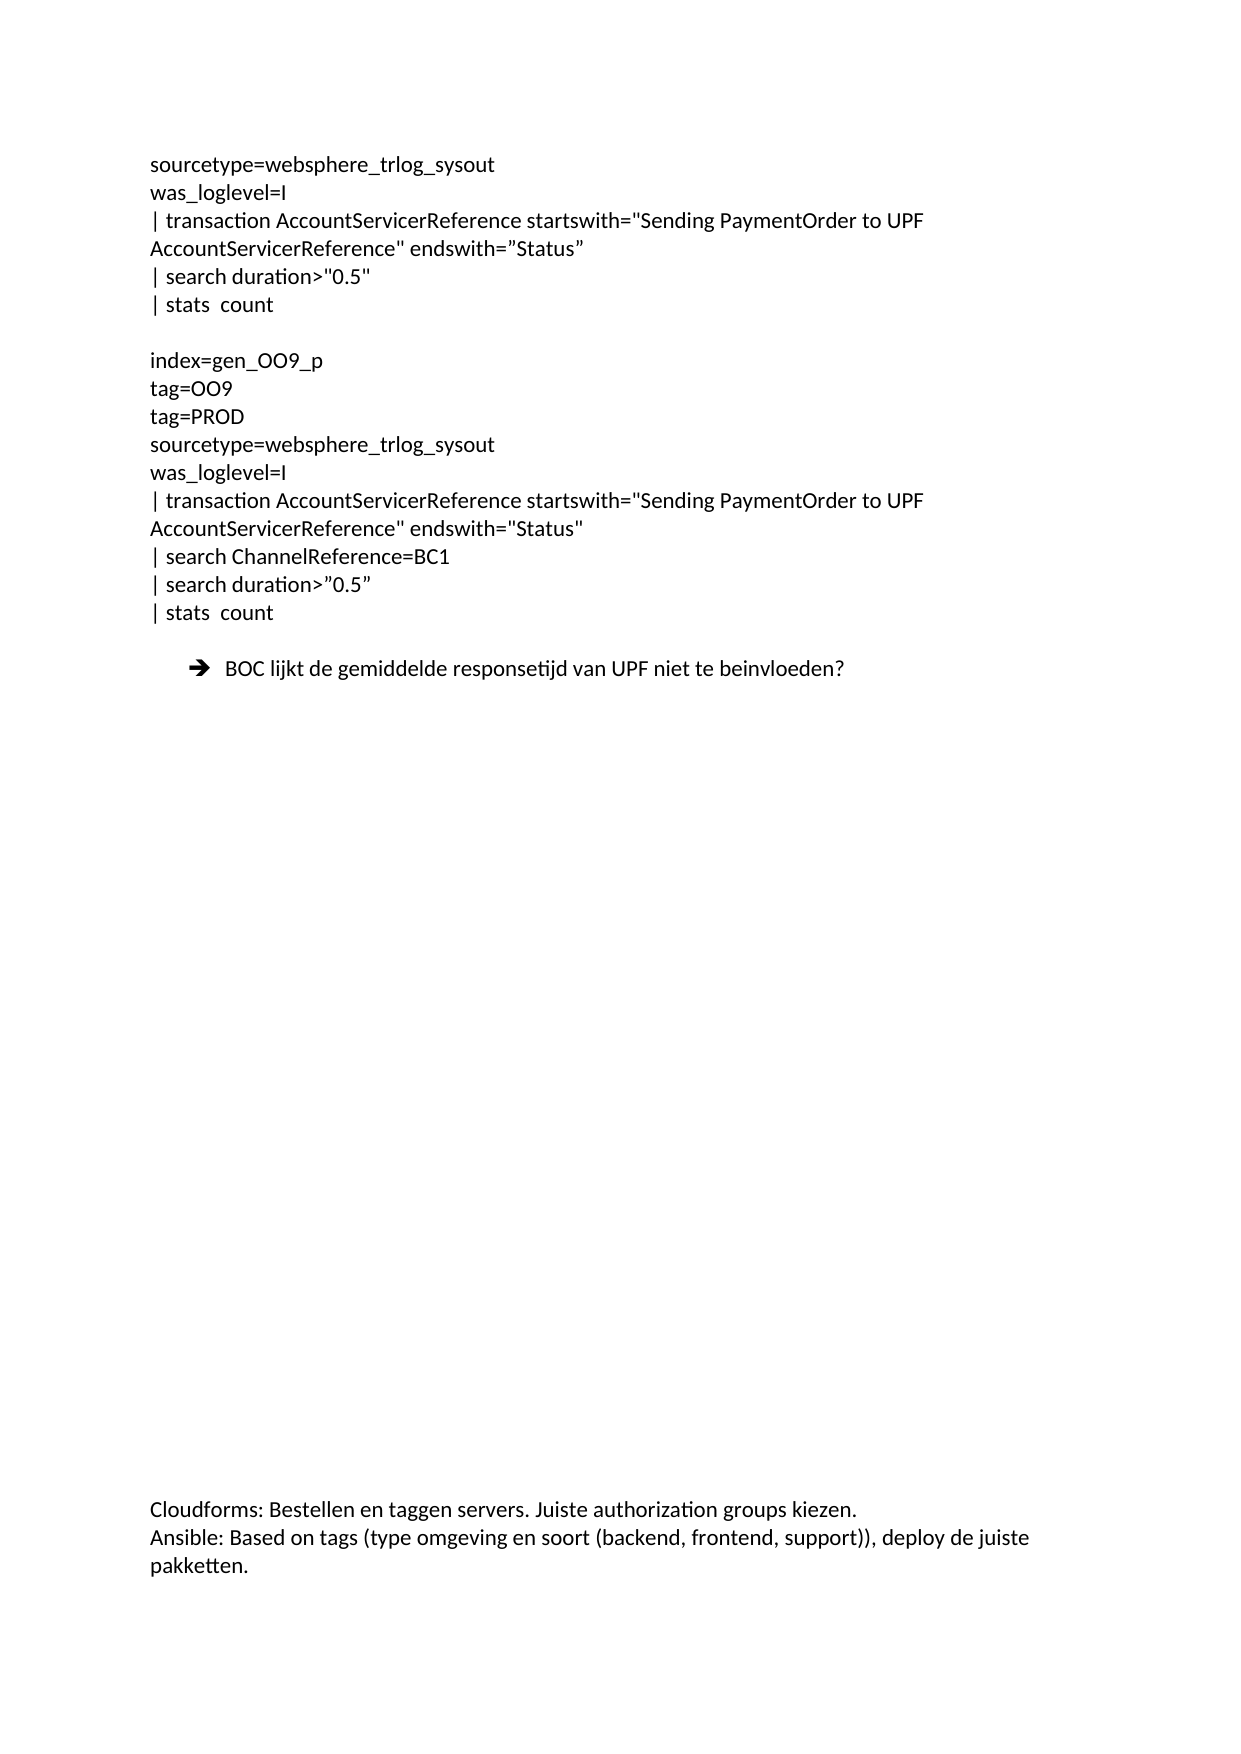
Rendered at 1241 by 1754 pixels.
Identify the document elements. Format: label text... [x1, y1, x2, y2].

text Cloudforms: Bestellen en taggen servers. Juiste authorization groups kiezen. [150, 1495, 1090, 1523]
list BOC lijkt de gemiddelde responsetijd van UPF niet te beinvloeden? [187, 654, 1090, 682]
text index=gen_OO9_p [150, 346, 1090, 374]
text tag=OO9 [150, 374, 1090, 402]
text | transaction AccountServicerReference startswith="Sending PaymentOrder to UPF AccountServicerReference" endswith="Status" [150, 486, 1090, 542]
text sourcetype=websphere_trlog_sysout [150, 430, 1090, 458]
text | search ChannelReference=BC1 [150, 542, 1090, 570]
text was_loglevel=I [150, 178, 1090, 206]
text | transaction AccountServicerReference startswith="Sending PaymentOrder to UPF AccountServicerReference" endswith=”Status” [150, 206, 1090, 262]
text | stats count [150, 598, 1090, 626]
text sourcetype=websphere_trlog_sysout [150, 150, 1090, 178]
text | search duration>”0.5” [150, 570, 1090, 598]
text | stats count [150, 290, 1090, 318]
text tag=PROD [150, 402, 1090, 430]
text Ansible: Based on tags (type omgeving en soort (backend, frontend, support)), deploy de juiste pakketten. [150, 1523, 1090, 1579]
text was_loglevel=I [150, 458, 1090, 486]
text | search duration>"0.5" [150, 262, 1090, 290]
